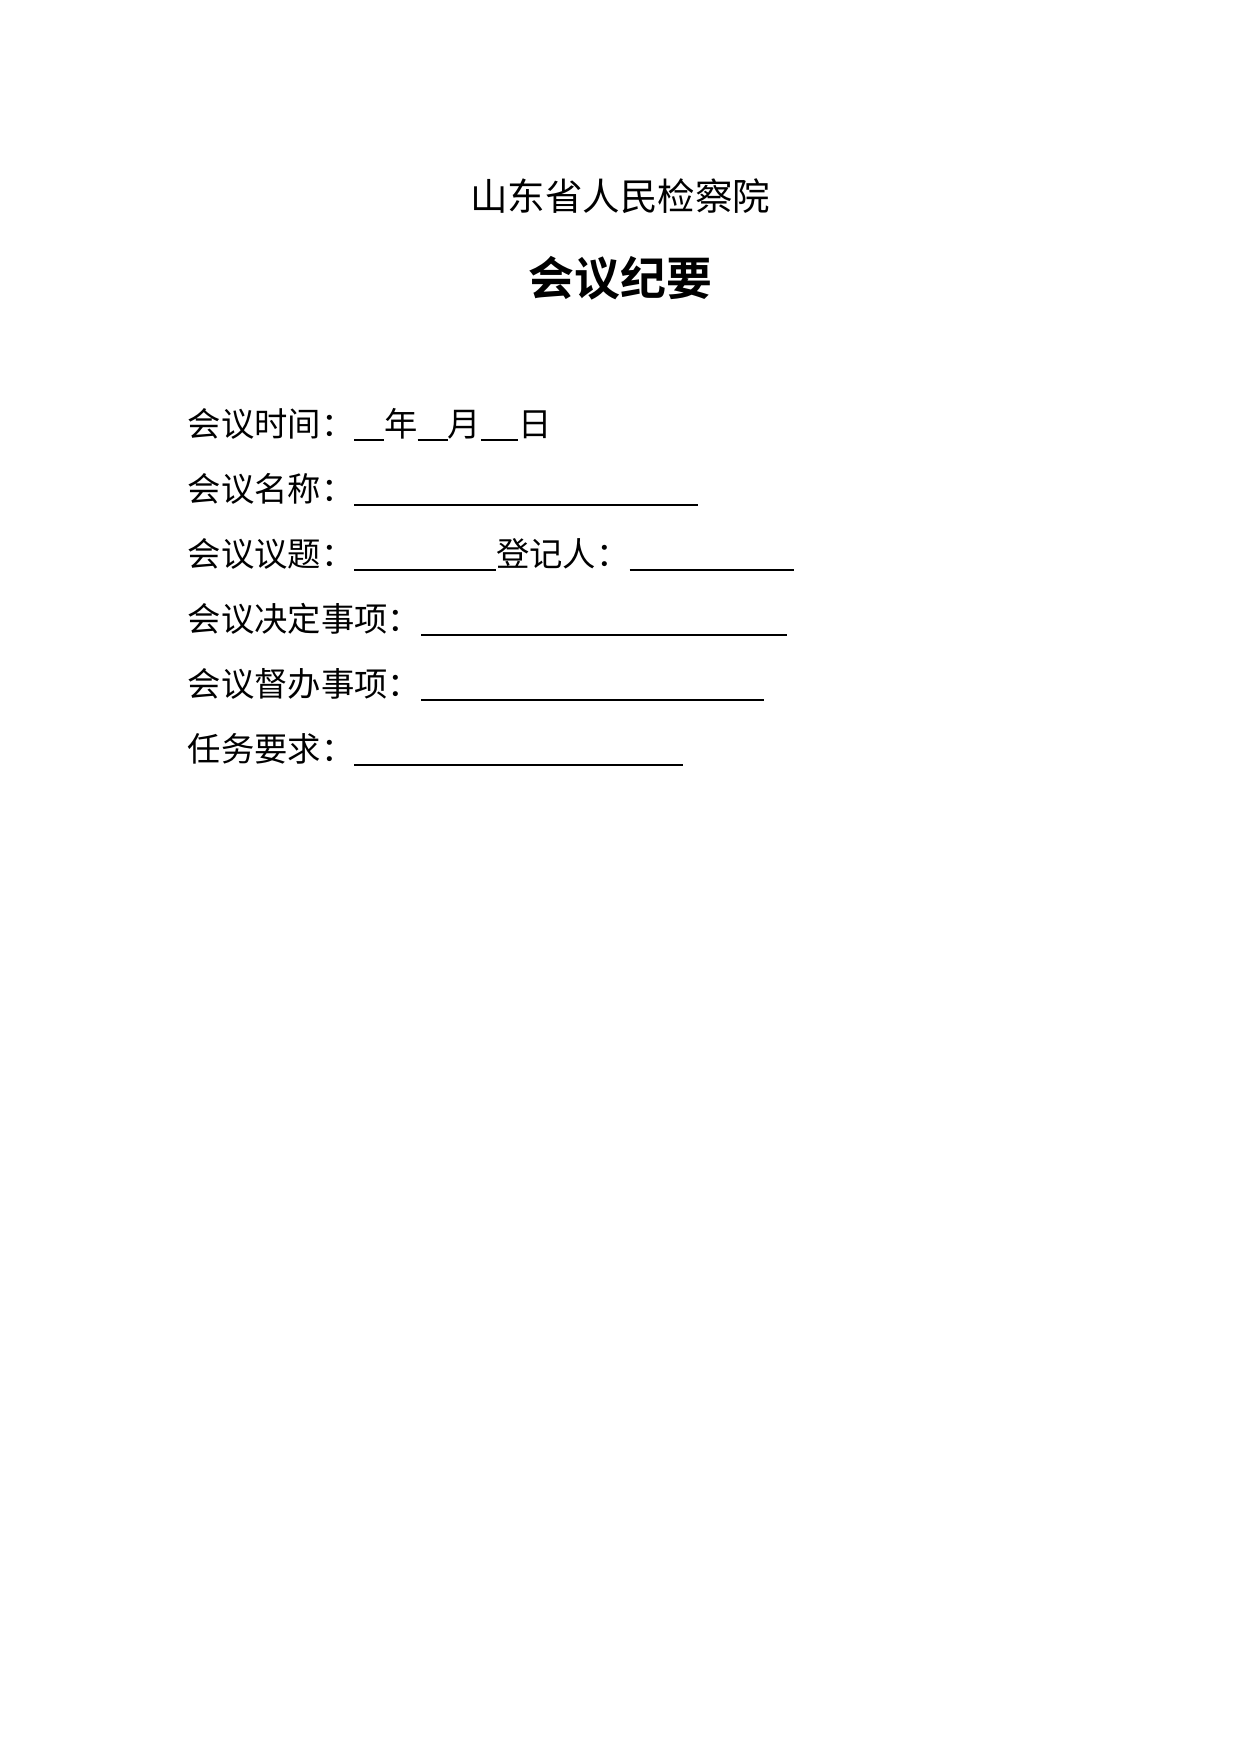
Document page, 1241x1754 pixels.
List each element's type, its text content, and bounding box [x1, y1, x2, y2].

text 任务要求： [187, 714, 1053, 779]
text 会议名称： [187, 454, 1053, 519]
text 会议议题： 登记人： [187, 519, 1053, 584]
text 会议时间： 年 月 日 [187, 389, 1053, 454]
text 会议督办事项： [187, 649, 1050, 714]
text 会议决定事项： [187, 584, 1050, 649]
text 会议纪要 [187, 227, 1053, 324]
text 山东省人民检察院 [187, 162, 1053, 227]
